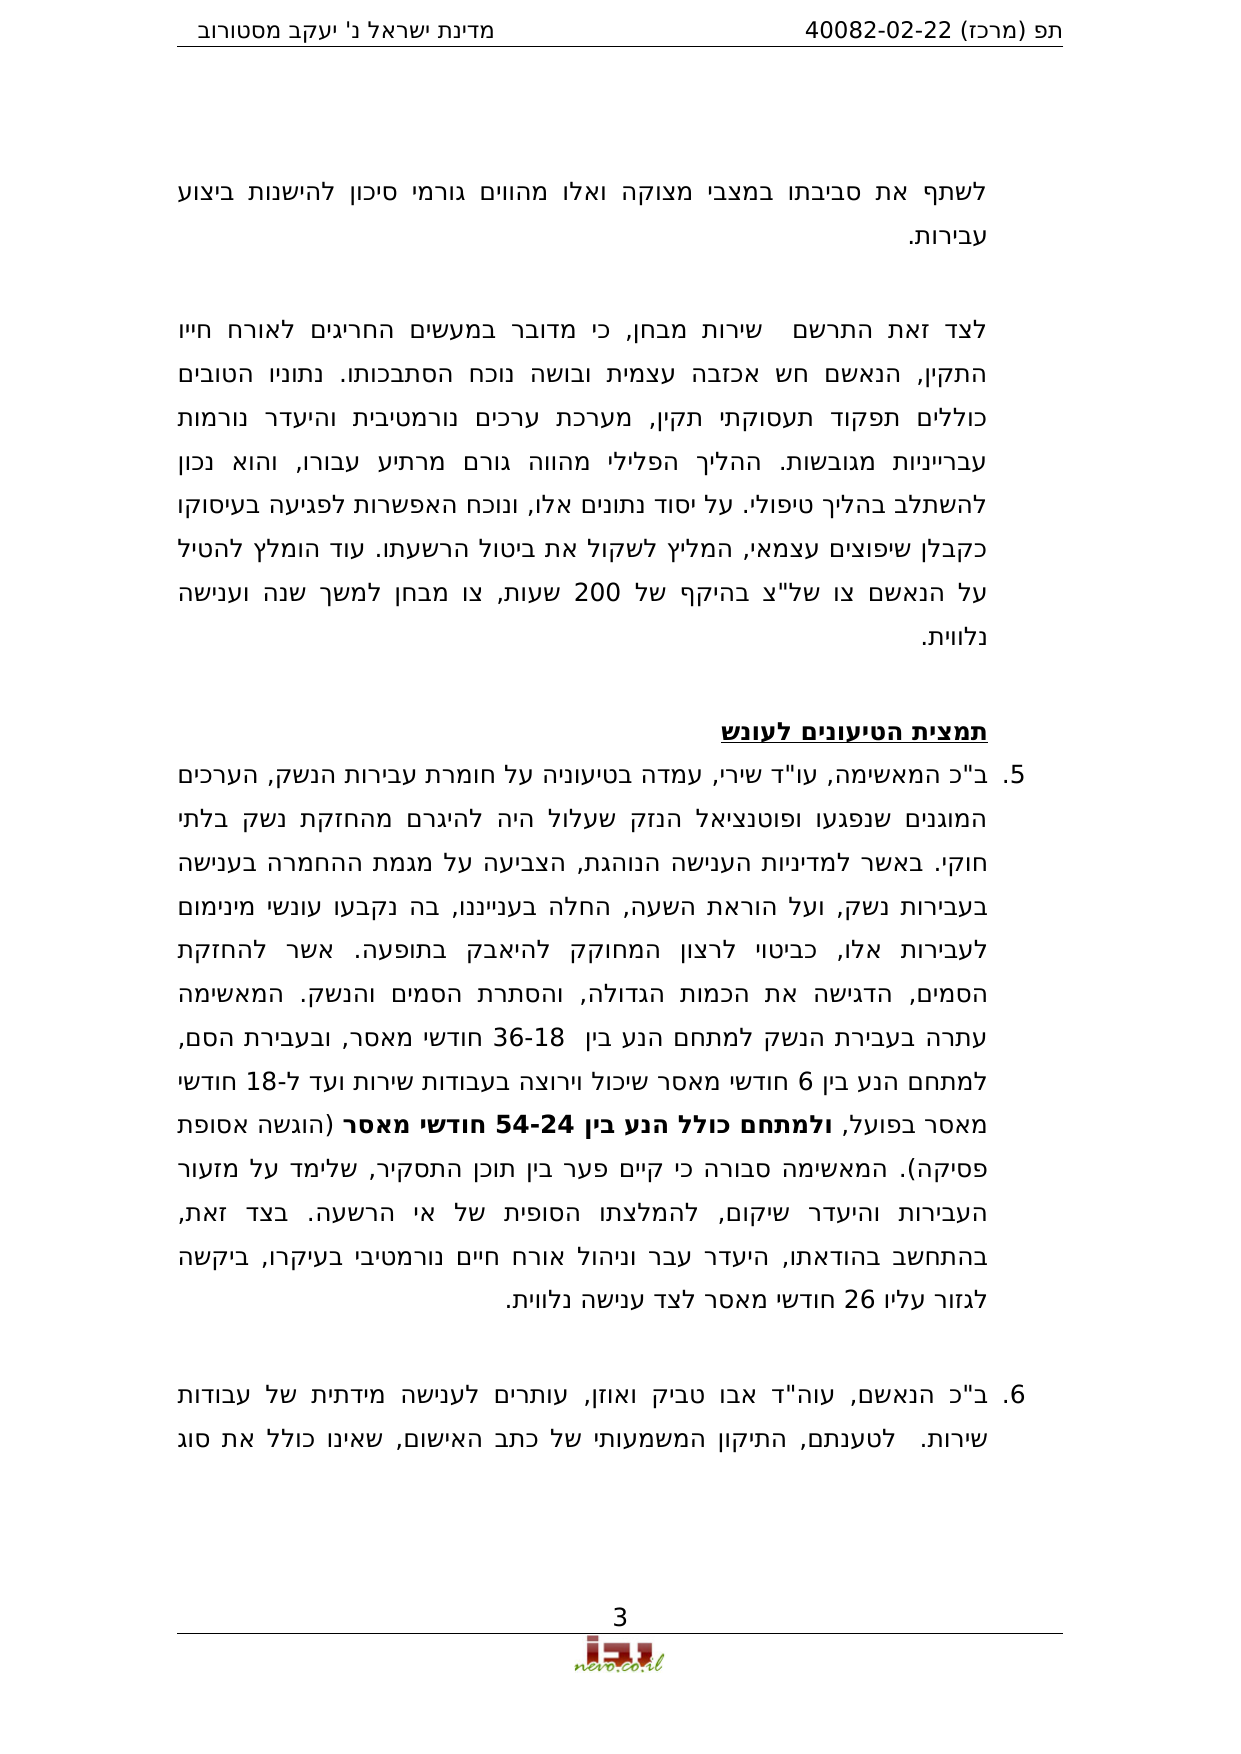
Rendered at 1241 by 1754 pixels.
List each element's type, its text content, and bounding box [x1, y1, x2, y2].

picture [574, 1635, 666, 1673]
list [177, 1380, 1026, 1453]
list ב"כ המאשימה, עו"ד שירי, עמדה בטיעוניה על חומרת עבירות הנשק, הערכים המוגנים שנפגעו ופוטנציאל הנזק שעלול היה להיגרם מהחזקת נשק בלתי חוקי. באשר למדיניות הענישה הנוהגת, הצביעה על מגמת ההחמרה בענישה בעבירות נשק, ועל הוראת השעה, החלה בענייננו, בה נקבעו עונשי מינימום לעבירות אלו, כביטוי לרצון המחוקק להיאבק בתופעה. אשר להחזקת הסמים, הדגישה את הכמות הגדולה, והסתרת הסמים והנשק. המאשימה עתרה בעבירת הנשק למתחם הנע בין 36-18 חודשי מאסר, ובעבירת הסם, למתחם הנע בין 6 חודשי מאסר שיכול וירוצה בעבודות שירות ועד ל-18 חודשי מאסר בפועל, ולמתחם כולל הנע בין 54-24 חודשי מאסר (הוגשה אסופת פסיקה). המאשימה סבורה כי קיים פער בין תוכן התסקיר, שלימד על מזעור העבירות והיעדר שיקום, להמלצתו הסופית של אי הרשעה. בצד זאת, בהתחשב בהודאתו, היעדר עבר וניהול אורח חיים נורמטיבי בעיקרו, ביקשה לגזור עליו 26 חודשי מאסר לצד ענישה נלווית. [177, 761, 1026, 1315]
list לצד זאת התרשם שירות מבחן, כי מדובר במעשים החריגים לאורח חייו התקין, הנאשם חש אכזבה עצמית ובושה נוכח הסתבכותו. נתוניו הטובים כוללים תפקוד תעסוקתי תקין, מערכת ערכים נורמטיבית והיעדר נורמות עברייניות מגובשות. ההליך הפלילי מהווה גורם מרתיע עבורו, והוא נכון להשתלב בהליך טיפולי. על יסוד נתונים אלו, ונוכח האפשרות לפגיעה בעיסוקו כקבלן שיפוצים עצמאי, המליץ לשקול את ביטול הרשעתו. עוד הומלץ להטיל על הנאשם צו של"צ בהיקף של 200 שעות, צו מבחן למשך שנה וענישה נלווית. [177, 316, 988, 651]
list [177, 177, 988, 250]
text תמצית הטיעונים לעונש [177, 717, 1063, 746]
